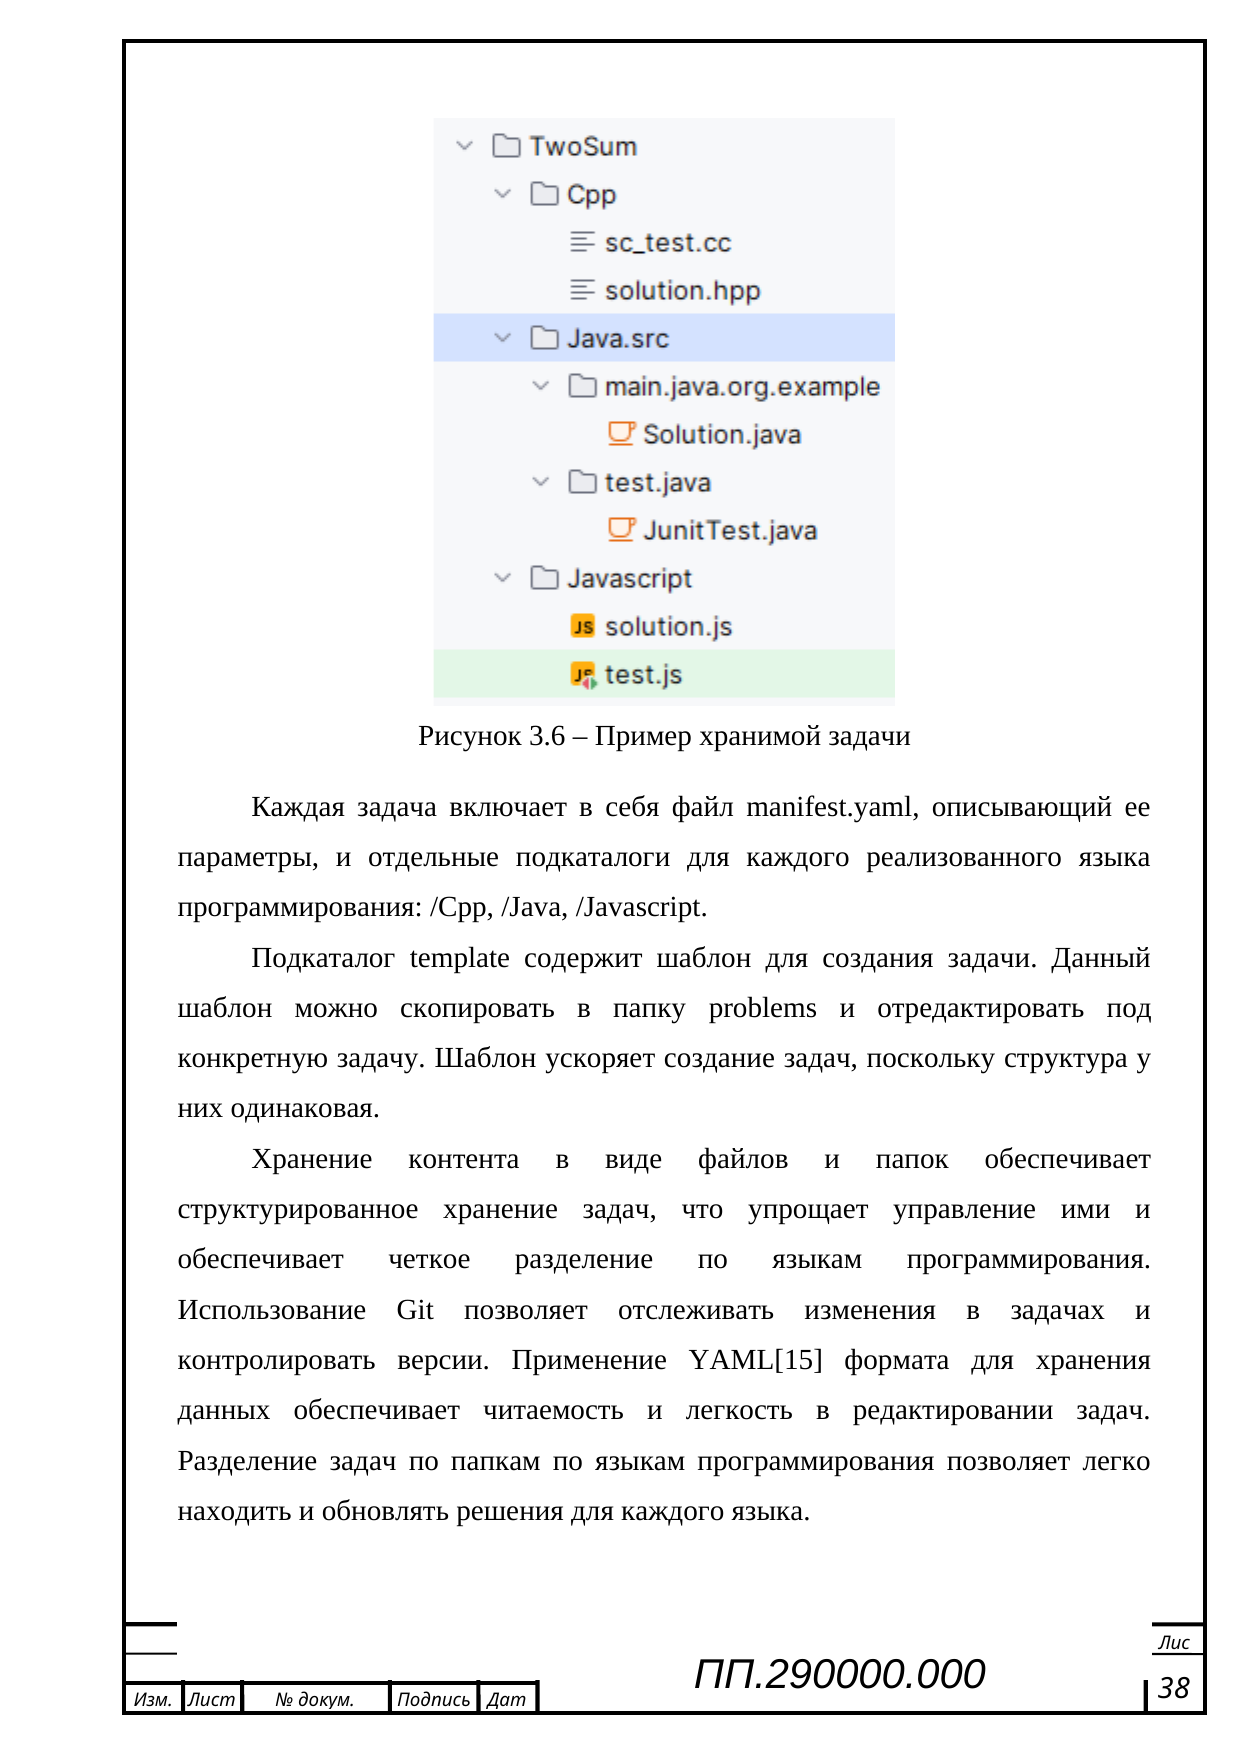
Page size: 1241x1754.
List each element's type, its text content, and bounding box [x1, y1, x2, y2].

text Хранение контента в виде файлов и папок обеспечивает структурированное хранение задач, что упрощает управление ими и обеспечивает четкое разделение по языкам программирования. Использование Git позволяет отслеживать изменения в задачах и контролировать версии. Применение YAML[15] формата для хранения данных обеспечивает читаемость и легкость в редактировании задач. Разделение задач по папкам по языкам программирования позволяет легко находить и обновлять решения для каждого языка. [177, 1141, 1152, 1527]
text Рисунок 3.6 – Пример хранимой задачи [177, 718, 1152, 751]
text Подкаталог template содержит шаблон для создания задачи. Данный шаблон можно скопировать в папку problems и отредактировать под конкретную задачу. Шаблон ускоряет создание задач, поскольку структура у них одинаковая. [177, 940, 1152, 1124]
text Каждая задача включает в себя файл manifest.yaml, описывающий ее параметры, и отдельные подкаталоги для каждого реализованного языка программирования: /Cpp, /Java, /Javascript. [177, 789, 1152, 923]
picture [433, 118, 895, 706]
